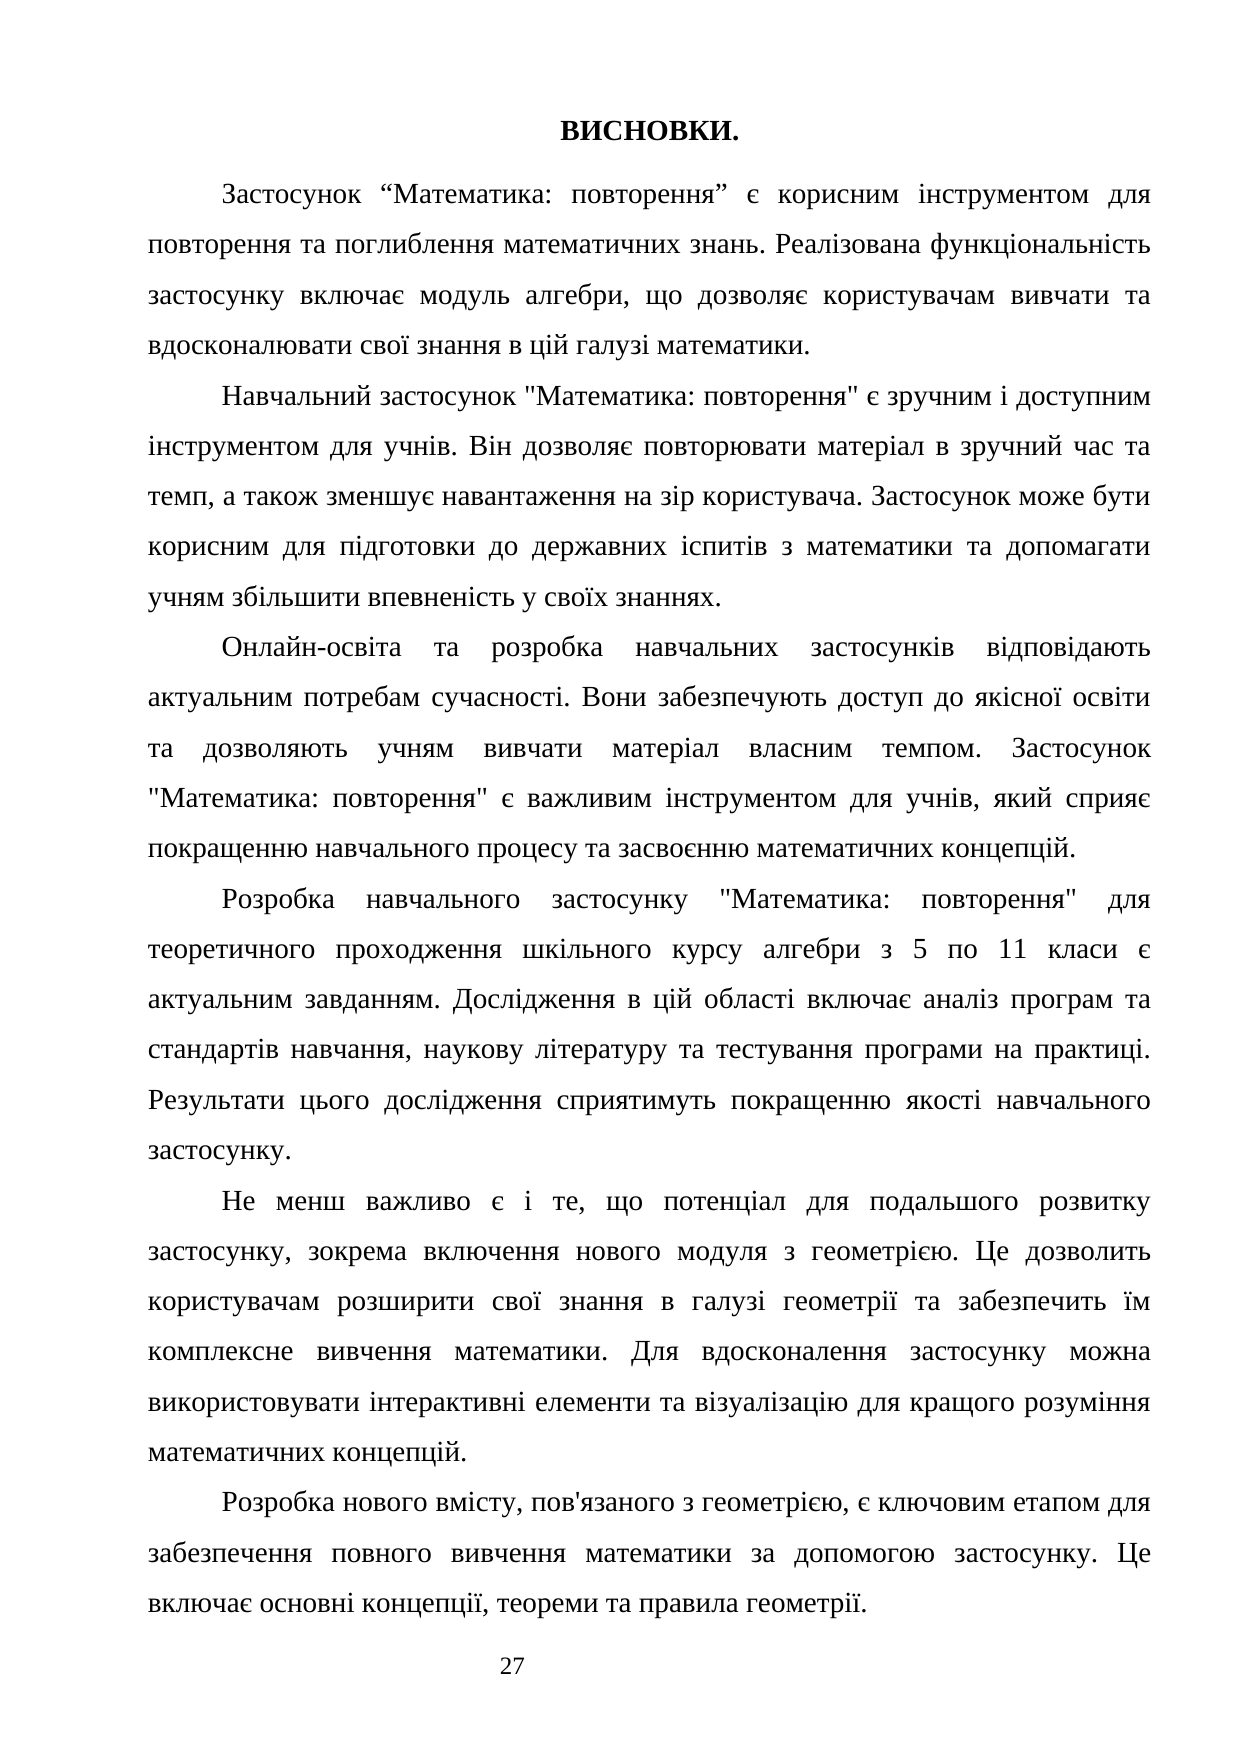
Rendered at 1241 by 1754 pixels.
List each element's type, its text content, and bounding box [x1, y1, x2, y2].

list Навчальний застосунок "Математика: повторення" є зручним і доступним інструментом для учнів. Він дозволяє повторювати матеріал в зручний час та темп, а також зменшує навантаження на зір користувача. Застосунок може бути корисним для підготовки до державних іспитів з математики та допомагати учням збільшити впевненість у своїх знаннях. [148, 378, 1152, 612]
list Розробка нового вмісту, пов'язаного з геометрією, є ключовим етапом для забезпечення повного вивчення математики за допомогою застосунку. Це включає основні концепції, теореми та правила геометрії. [148, 1484, 1152, 1619]
list Онлайн-освіта та розробка навчальних застосунків відповідають актуальним потребам сучасності. Вони забезпечують доступ до якісної освіти та дозволяють учням вивчати матеріал власним темпом. Застосунок "Математика: повторення" є важливим інструментом для учнів, який сприяє покращенню навчального процесу та засвоєнню математичних концепцій. [148, 629, 1152, 864]
list Не менш важливо є і те, що потенціал для подальшого розвитку застосунку, зокрема включення нового модуля з геометрією. Це дозволить користувачам розширити свої знання в галузі геометрії та забезпечить їм комплексне вивчення математики. Для вдосконалення застосунку можна використовувати інтерактивні елементи та візуалізацію для кращого розуміння математичних концепцій. [148, 1183, 1152, 1468]
subtitle ВИСНОВКИ. [148, 113, 1152, 147]
list Розробка навчального застосунку "Математика: повторення" для теоретичного проходження шкільного курсу алгебри з 5 по 11 класи є актуальним завданням. Дослідження в цій області включає аналіз програм та стандартів навчання, наукову літературу та тестування програми на практиці. Результати цього дослідження сприятимуть покращенню якості навчального застосунку. [148, 881, 1152, 1166]
list Застосунок “Математика: повторення” є корисним інструментом для повторення та поглиблення математичних знань. Реалізована функціональність застосунку включає модуль алгебри, що дозволяє користувачам вивчати та вдосконалювати свої знання в цій галузі математики. [148, 176, 1152, 361]
